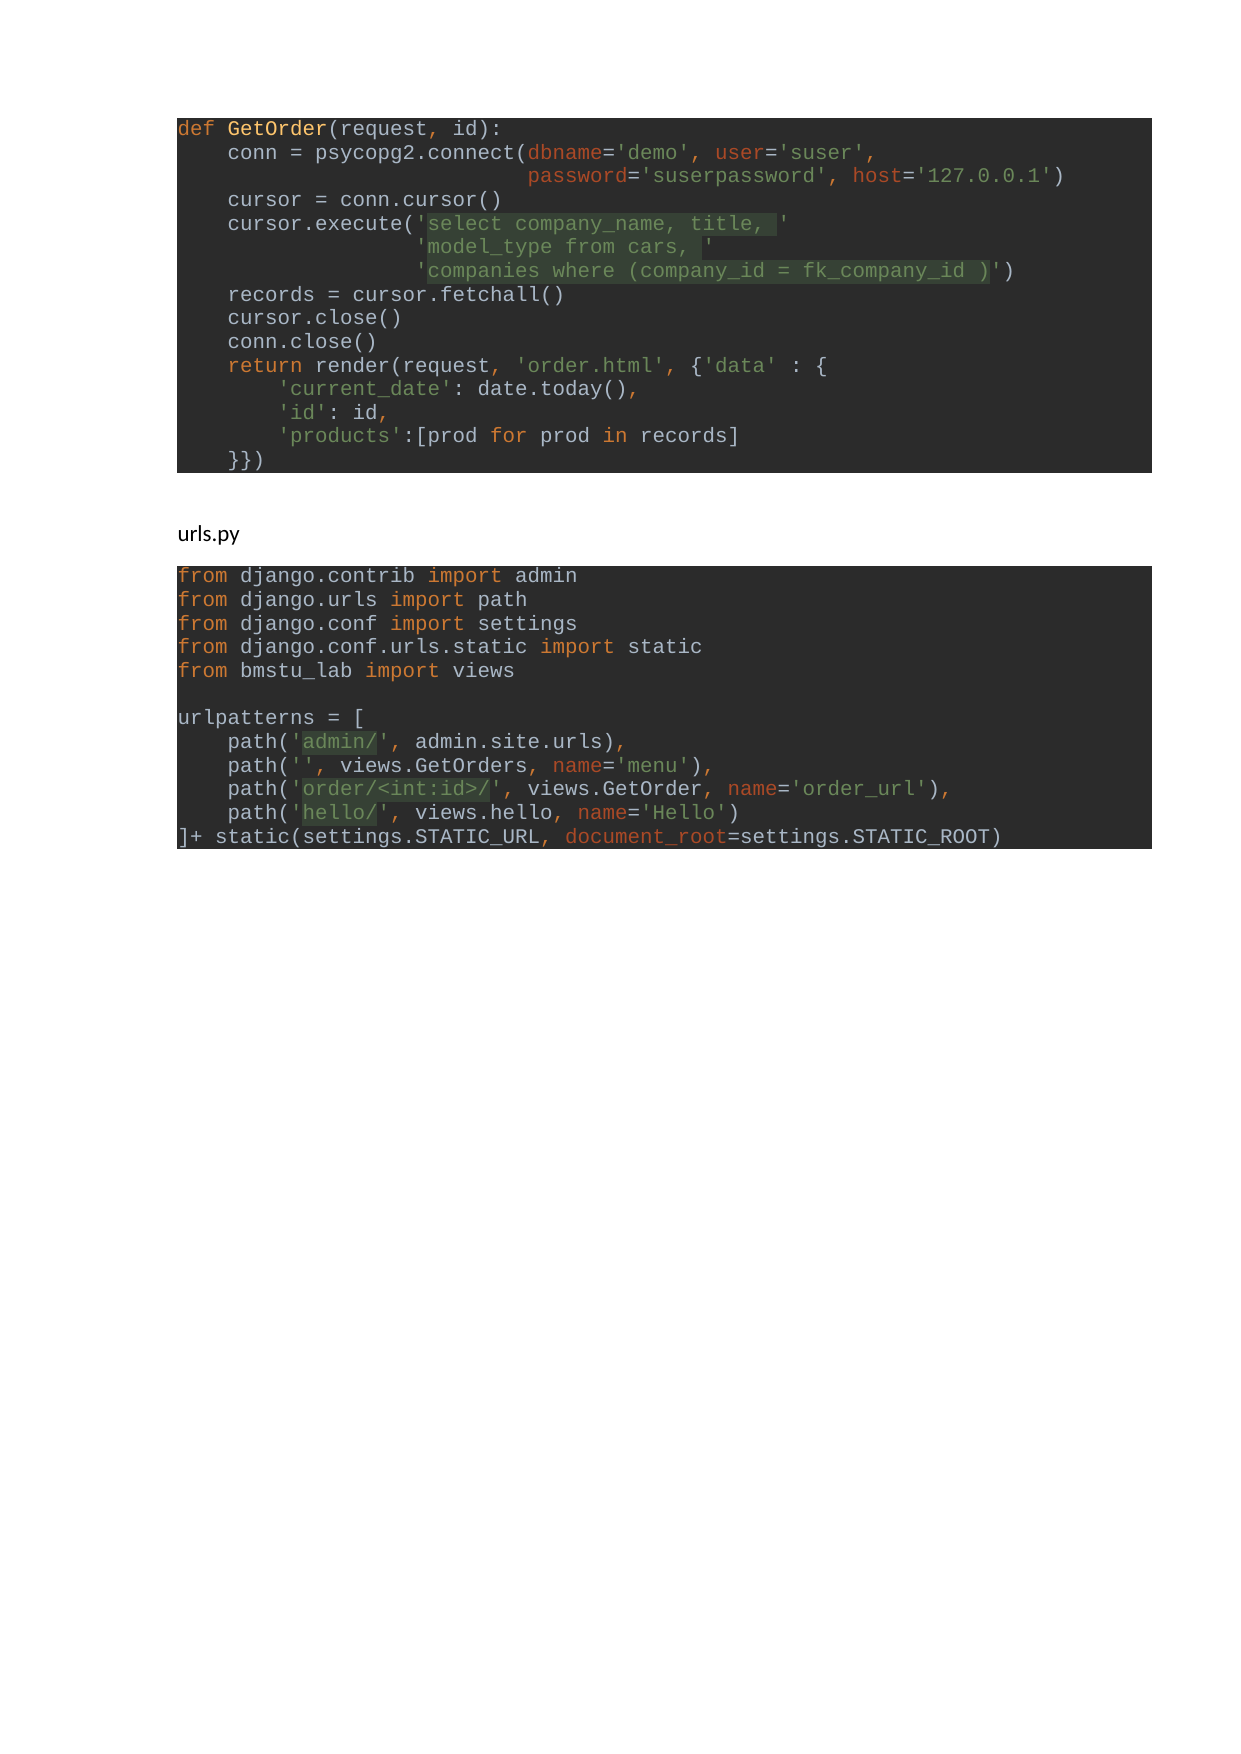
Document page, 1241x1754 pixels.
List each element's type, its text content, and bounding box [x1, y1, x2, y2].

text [177, 118, 1152, 473]
text from django.contrib import admin from django.urls import path from django.conf import settings from django.conf.urls.static import static from bmstu_lab import views urlpatterns = [ path('admin/', admin.site.urls), path('', views.GetOrders, name='menu'), path('order/<int:id>/', views.GetOrder, name='order_url'), path('hello/', views.hello, name='Hello') ]+ static(settings.STATIC_URL, document_root=settings.STATIC_ROOT) [177, 566, 1152, 849]
text urls.py [177, 519, 1152, 547]
